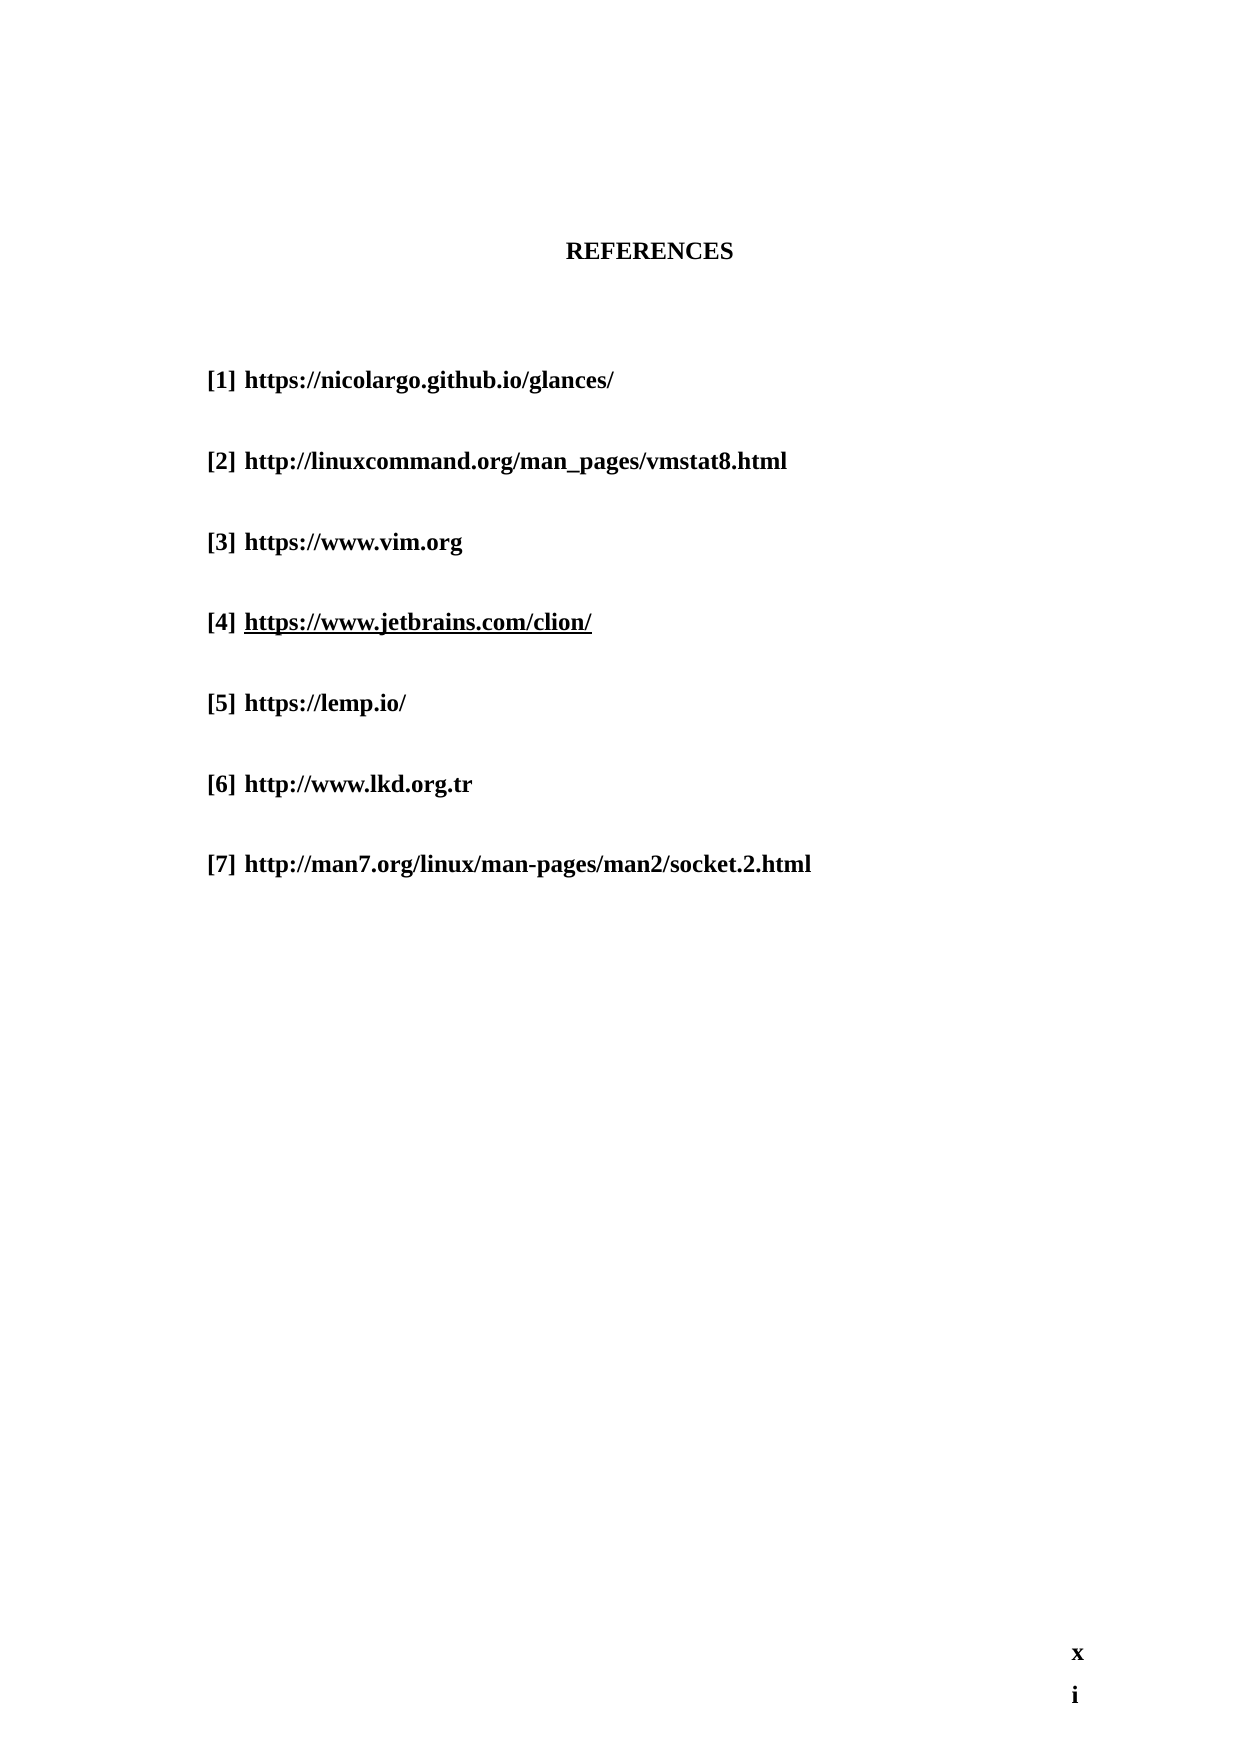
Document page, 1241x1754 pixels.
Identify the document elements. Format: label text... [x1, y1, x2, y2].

text http://www.lkd.org.tr [207, 769, 1092, 797]
text https://www.vim.org [207, 527, 1092, 556]
text https://www.jetbrains.com/clion/ [207, 607, 1092, 636]
subtitle REFERENCES [207, 236, 1092, 265]
text https://lemp.io/ [207, 688, 1092, 717]
text http://linuxcommand.org/man_pages/vmstat8.html [207, 446, 1092, 475]
text http://man7.org/linux/man-pages/man2/socket.2.html [207, 849, 1092, 878]
list https://nicolargo.github.io/glances/ [207, 366, 1092, 394]
